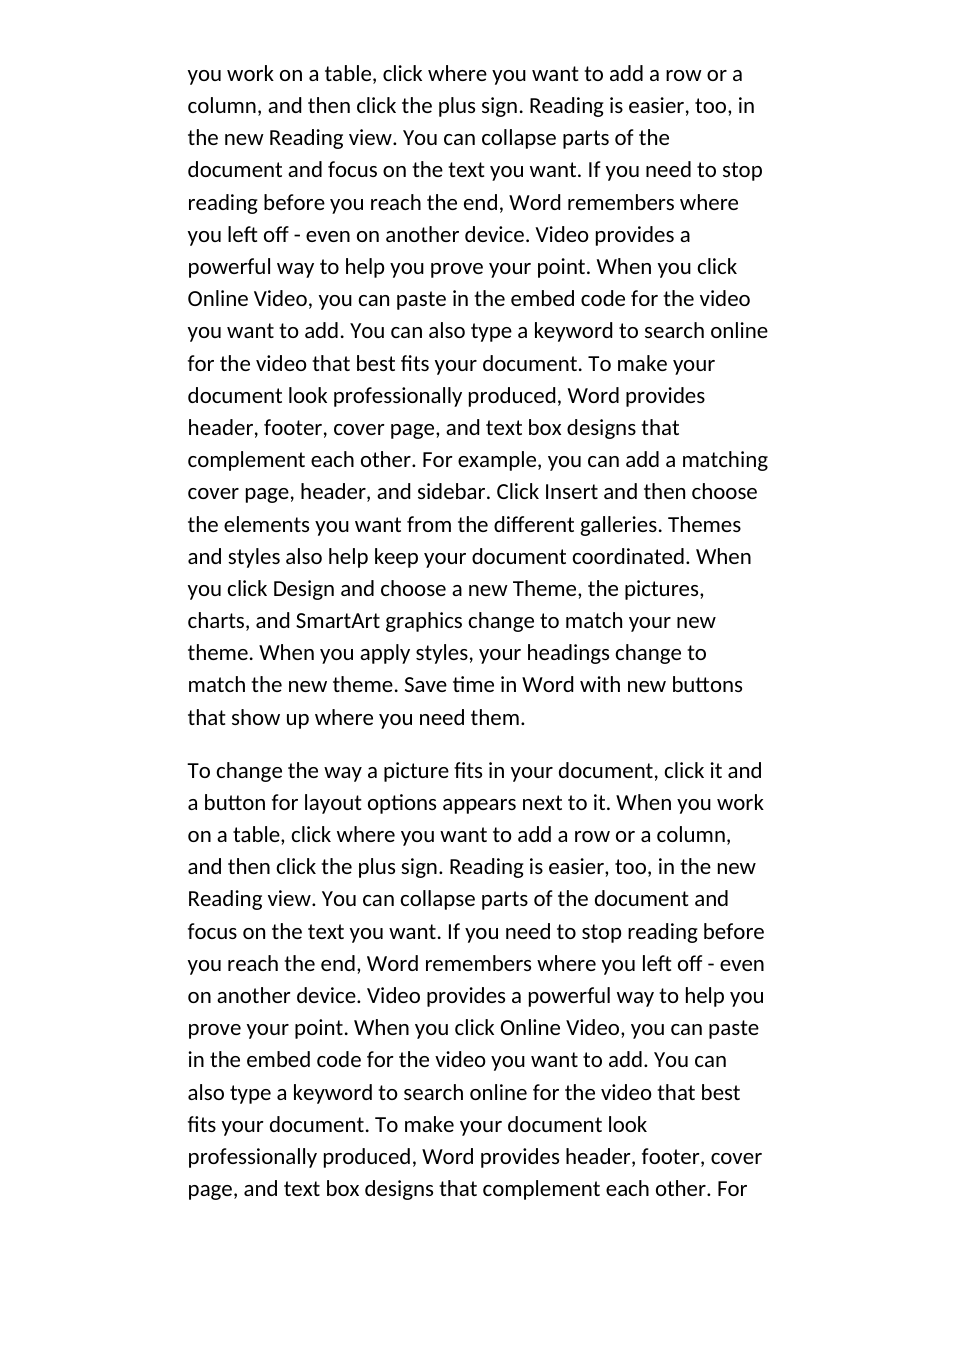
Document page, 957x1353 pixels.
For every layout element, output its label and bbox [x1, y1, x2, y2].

text [187, 59, 769, 731]
text [187, 756, 769, 1202]
